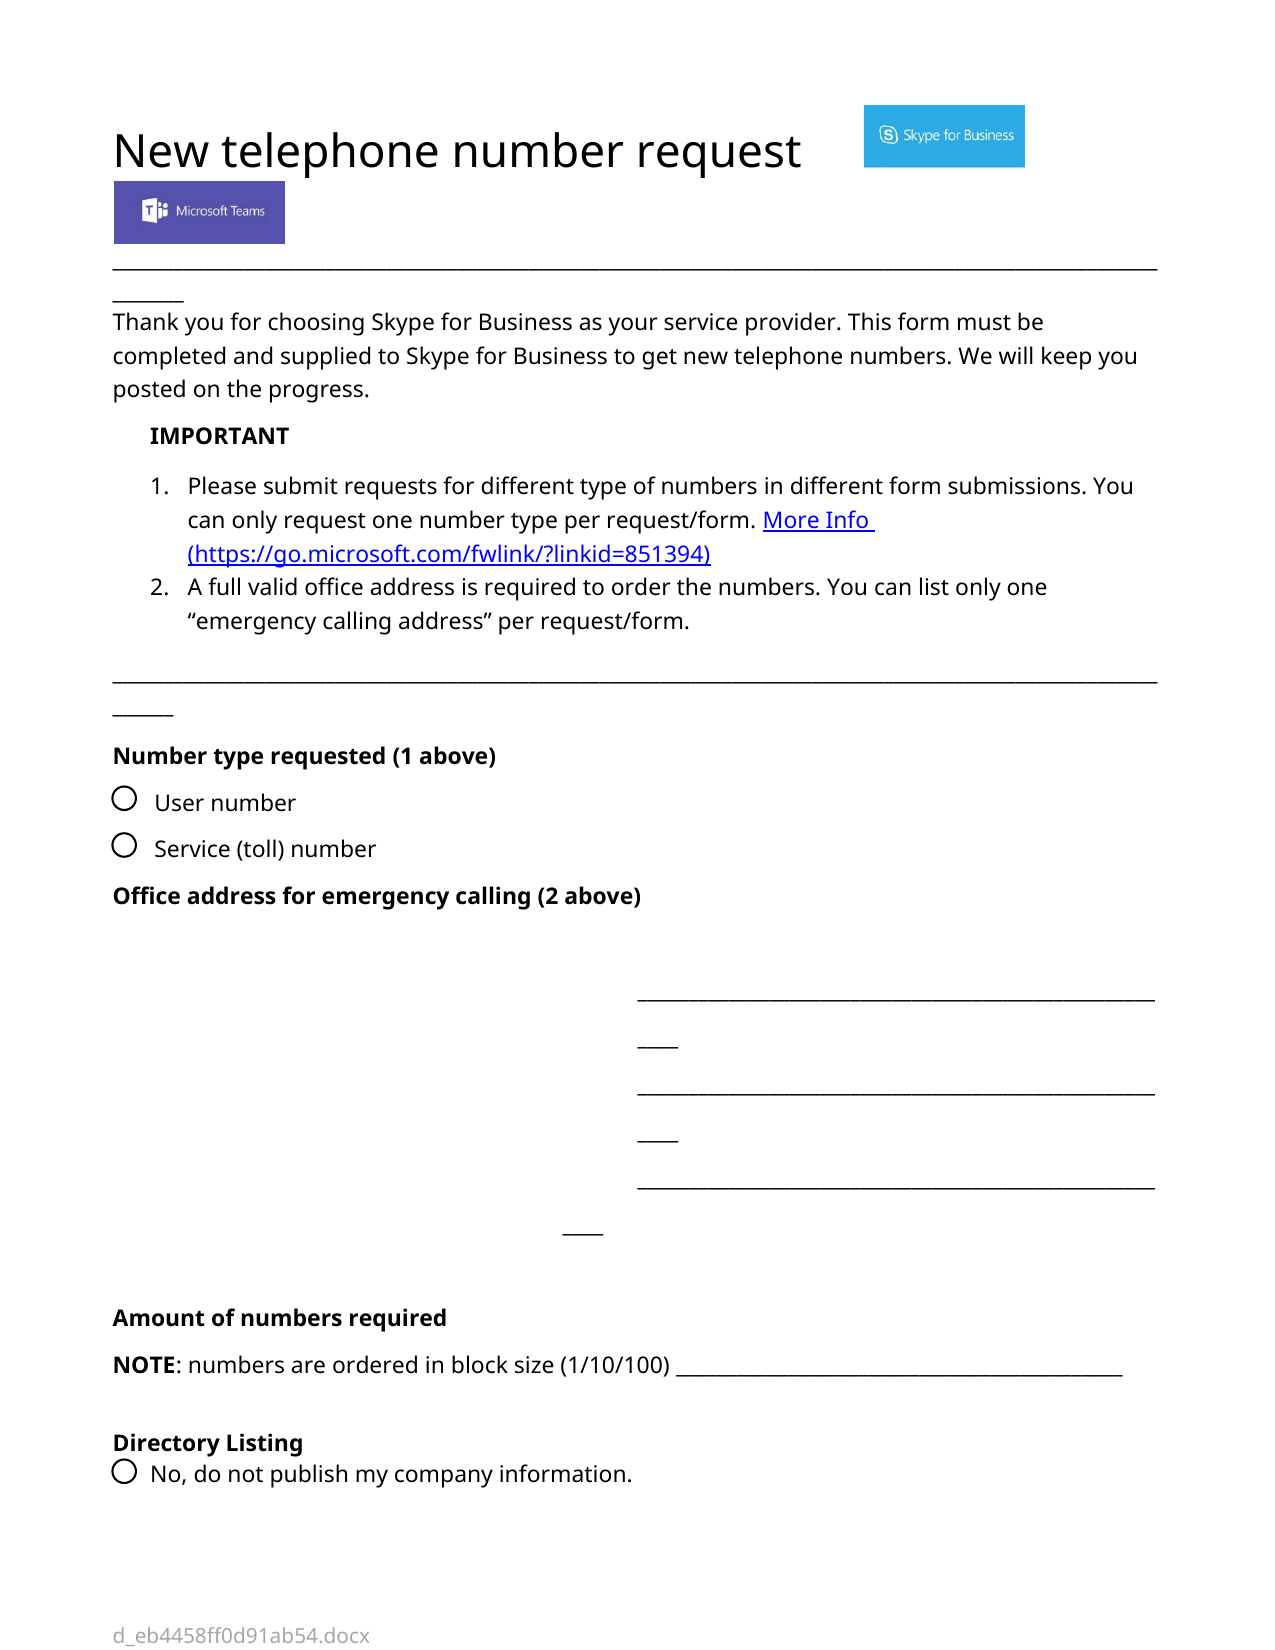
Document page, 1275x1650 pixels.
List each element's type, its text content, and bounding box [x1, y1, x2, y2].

text Directory Listing [112, 1427, 1162, 1458]
text NOTE: numbers are ordered in block size (1/10/100) ____________________________________________ [112, 1349, 1162, 1380]
picture [863, 105, 1025, 168]
list A full valid office address is required to order the numbers. You can list only one “emergency calling address” per request/form. [150, 571, 1162, 636]
list Please submit requests for different type of numbers in different form submissions. You can only request one number type per request/form. More Info (https://go.microsoft.com/fwlink/?linkid=851394) [150, 470, 1162, 569]
text New telephone number request [112, 105, 1162, 243]
text No, do not publish my company information. [150, 1458, 1162, 1490]
text Service (toll) number [112, 833, 1162, 865]
text IMPORTANT [150, 420, 1162, 451]
text Amount of numbers required [112, 1302, 1162, 1333]
picture [112, 181, 285, 244]
text _____________________________________________________________________________________________________________ [112, 656, 1162, 721]
text Number type requested (1 above) [112, 740, 1162, 771]
text Office address for emergency calling (2 above) _______________________________________________________ _______________________________________________________ [112, 880, 1162, 1146]
text User number [112, 787, 1162, 818]
text ______________________________________________________________________________________________________________ [112, 243, 1162, 306]
text Thank you for choosing Skype for Business as your service provider. This form must be completed and supplied to Skype for Business to get new telephone numbers. We will keep you posted on the progress. [112, 306, 1162, 405]
text _______________________________________________________ [562, 1162, 1162, 1240]
